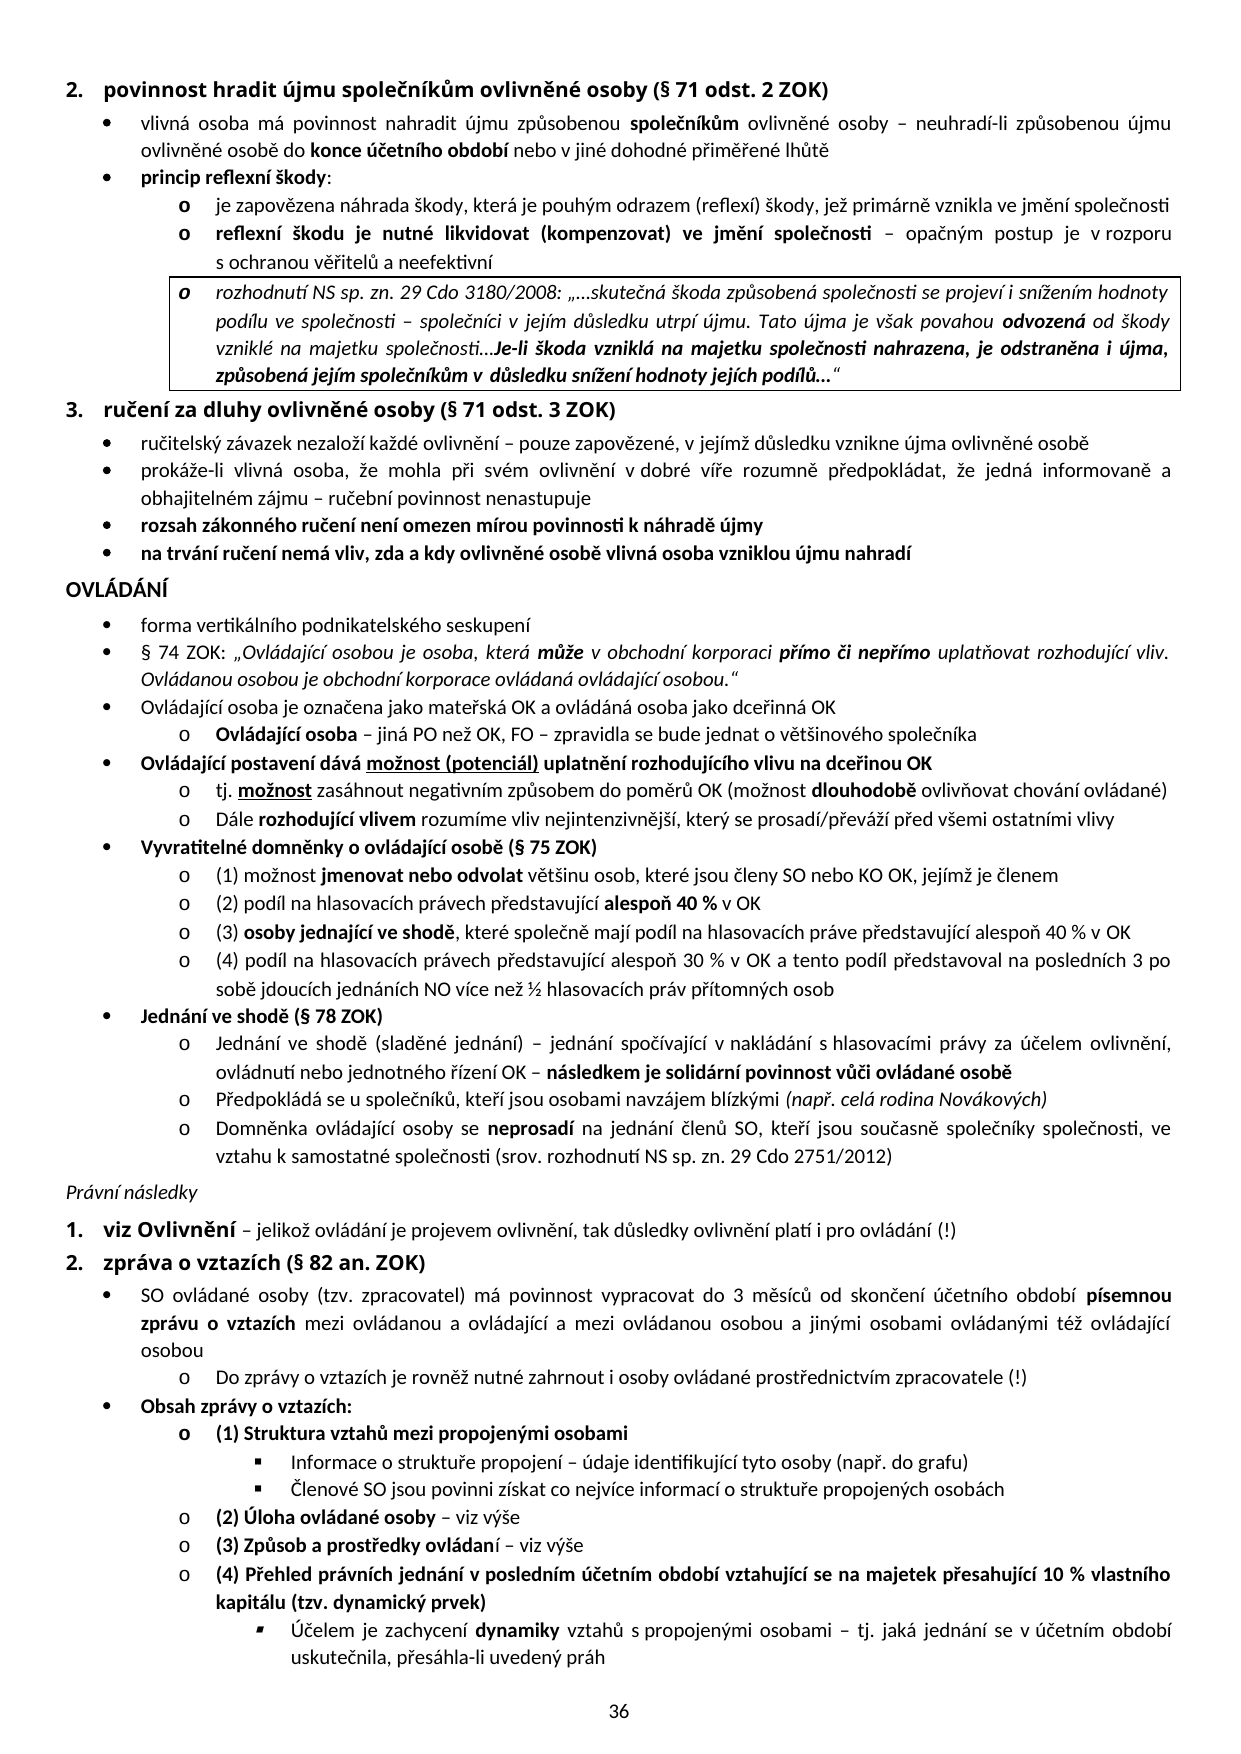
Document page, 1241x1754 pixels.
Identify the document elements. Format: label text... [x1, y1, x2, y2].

list tj. možnost zasáhnout negativním způsobem do poměrů OK (možnost dlouhodobě ovlivňovat chování ovládané) [178, 777, 1172, 804]
subtitle Právní následky [66, 1179, 1172, 1204]
list Členové SO jsou povinni získat co nejvíce informací o struktuře propojených osobách [253, 1476, 1172, 1502]
list Předpokládá se u společníků, kteří jsou osobami navzájem blízkými (např. celá rodina Novákových) [178, 1086, 1172, 1113]
subtitle zpráva o vztazích (§ 82 an. ZOK) [66, 1248, 1172, 1276]
list (1) Struktura vztahů mezi propojenými osobami [178, 1421, 1172, 1447]
list Vyvratitelné domněnky o ovládající osobě (§ 75 ZOK) [103, 834, 1172, 860]
list Jednání ve shodě (§ 78 ZOK) [103, 1003, 1172, 1029]
list princip reflexní škody: [103, 164, 1172, 190]
list je zapovězena náhrada škody, která je pouhým odrazem (reflexí) škody, jež primárně vznikla ve jmění společnosti [178, 192, 1172, 218]
list ručitelský závazek nezaloží každé ovlivnění – pouze zapovězené, v jejímž důsledku vznikne újma ovlivněné osobě [103, 430, 1172, 456]
list vlivná osoba má povinnost nahradit újmu způsobenou společníkům ovlivněné osoby – neuhradí-li způsobenou újmu ovlivněné osobě do konce účetního období nebo v jiné dohodné přiměřené lhůtě [103, 110, 1172, 163]
list na trvání ručení nemá vliv, zda a kdy ovlivněné osobě vlivná osoba vzniklou újmu nahradí [103, 540, 1172, 565]
subtitle viz Ovlivnění – jelikož ovládání je projevem ovlivnění, tak důsledky ovlivnění platí i pro ovládání (!) [66, 1215, 1172, 1243]
list (1) možnost jmenovat nebo odvolat většinu osob, které jsou členy SO nebo KO OK, jejímž je členem [178, 862, 1172, 888]
list Ovládající osoba je označena jako mateřská OK a ovládáná osoba jako dceřinná OK [103, 694, 1172, 719]
list Ovládající osoba – jiná PO než OK, FO – zpravidla se bude jednat o většinového společníka [178, 721, 1172, 748]
list SO ovládané osoby (tzv. zpracovatel) má povinnost vypracovat do 3 měsíců od skončení účetního období písemnou zprávu o vztazích mezi ovládanou a ovládající a mezi ovládanou osobou a jinými osobami ovládanými též ovládající osobou [103, 1282, 1172, 1363]
list Ovládající postavení dává možnost (potenciál) uplatnění rozhodujícího vlivu na dceřinou OK [103, 750, 1172, 775]
list Jednání ve shodě (sladěné jednání) – jednání spočívající v nakládání s hlasovacími právy za účelem ovlivnění, ovládnutí nebo jednotného řízení OK – následkem je solidární povinnost vůči ovládané osobě [178, 1031, 1172, 1084]
list rozhodnutí NS sp. zn. 29 Cdo 3180/2008: „…skutečná škoda způsobená společnosti se projeví i snížením hodnoty podílu ve společnosti – společníci v jejím důsledku utrpí újmu. Tato újma je však povahou odvozená od škody vzniklé na majetku společnosti…Je-li škoda vzniklá na majetku společnosti nahrazena, je odstraněna i újma, způsobená jejím společníkům v důsledku snížení hodnoty jejích podílů…“ [170, 278, 1180, 390]
subtitle povinnost hradit újmu společníkům ovlivněné osoby (§ 71 odst. 2 ZOK) [66, 75, 1172, 103]
list § 74 ZOK: „Ovládající osobou je osoba, která může v obchodní korporaci přímo či nepřímo uplatňovat rozhodující vliv. Ovládanou osobou je obchodní korporace ovládaná ovládající osobou.“ [103, 639, 1172, 692]
list Obsah zprávy o vztazích: [103, 1393, 1172, 1418]
list rozsah zákonného ručení není omezen mírou povinnosti k náhradě újmy [103, 512, 1172, 538]
list Do zprávy o vztazích je rovněž nutné zahrnout i osoby ovládané prostřednictvím zpracovatele (!) [178, 1364, 1172, 1391]
list (2) Úloha ovládané osoby – viz výše [178, 1504, 1172, 1530]
subtitle ručení za dluhy ovlivněné osoby (§ 71 odst. 3 ZOK) [66, 395, 1172, 424]
list Účelem je zachycení dynamiky vztahů s propojenými osobami – tj. jaká jednání se v účetním období uskutečnila, přesáhla-li uvedený práh [253, 1617, 1172, 1669]
list reflexní škodu je nutné likvidovat (kompenzovat) ve jmění společnosti – opačným postup je v rozporu s ochranou věřitelů a neefektivní [178, 221, 1172, 274]
list (3) osoby jednající ve shodě, které společně mají podíl na hlasovacích práve představující alespoň 40 % v OK [178, 919, 1172, 945]
list forma vertikálního podnikatelského seskupení [103, 612, 1172, 637]
list (4) podíl na hlasovacích právech představující alespoň 30 % v OK a tento podíl představoval na posledních 3 po sobě jdoucích jednáních NO více než ½ hlasovacích práv přítomných osob [178, 947, 1172, 1001]
list Domněnka ovládající osoby se neprosadí na jednání členů SO, kteří jsou současně společníky společnosti, ve vztahu k samostatné společnosti (srov. rozhodnutí NS sp. zn. 29 Cdo 2751/2012) [178, 1115, 1172, 1169]
subtitle Ovládání [66, 575, 1172, 603]
list Dále rozhodující vlivem rozumíme vliv nejintenzivnější, který se prosadí/převáží před všemi ostatními vlivy [178, 806, 1172, 832]
list (3) Způsob a prostředky ovládaní – viz výše [178, 1532, 1172, 1559]
list prokáže-li vlivná osoba, že mohla při svém ovlivnění v dobré víře rozumně předpokládat, že jedná informovaně a obhajitelném zájmu – ručební povinnost nenastupuje [103, 457, 1172, 510]
list (2) podíl na hlasovacích právech představující alespoň 40 % v OK [178, 890, 1172, 917]
list Informace o struktuře propojení – údaje identifikující tyto osoby (např. do grafu) [253, 1449, 1172, 1474]
list (4) Přehled právních jednání v posledním účetním období vztahující se na majetek přesahující 10 % vlastního kapitálu (tzv. dynamický prvek) [178, 1561, 1172, 1615]
